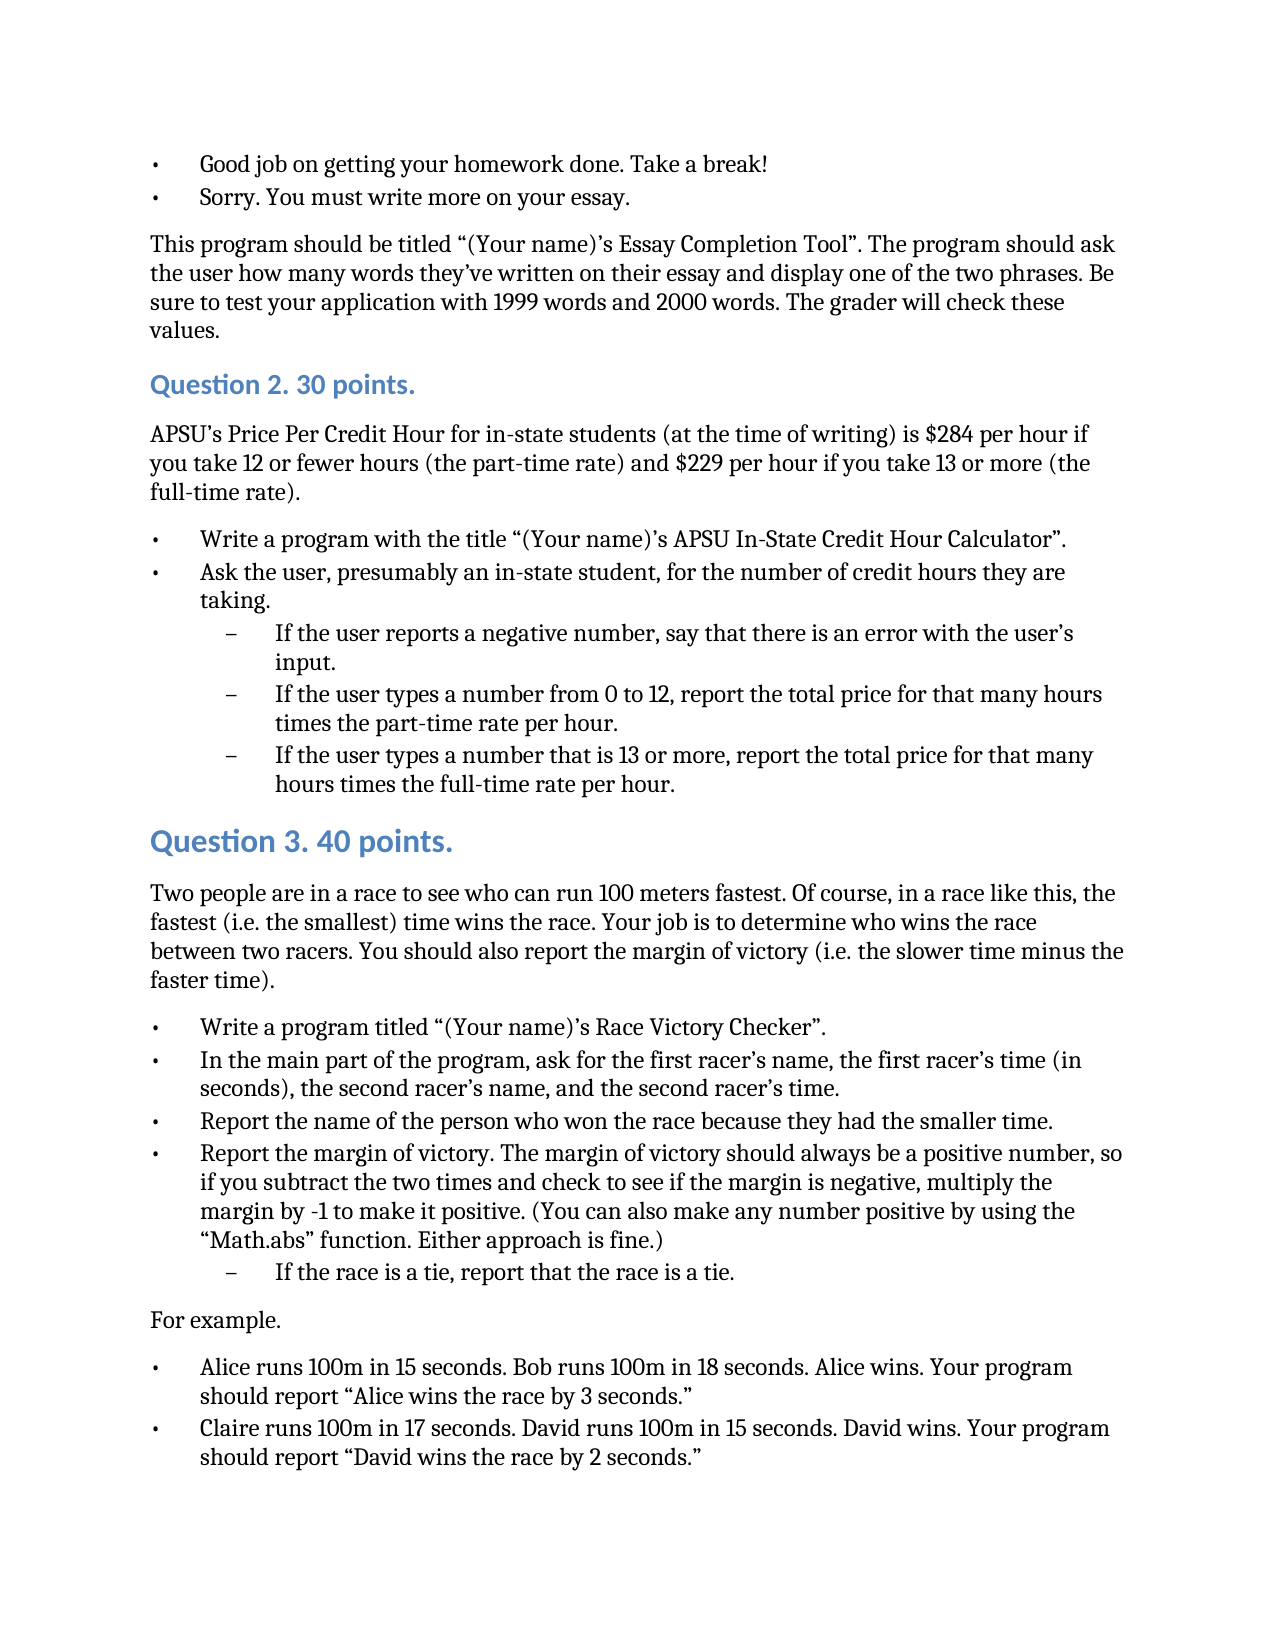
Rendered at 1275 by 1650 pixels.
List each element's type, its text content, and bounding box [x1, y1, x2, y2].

list If the user types a number that is 13 or more, report the total price for that many hours times the full-time rate per hour. [225, 741, 1125, 799]
list Good job on getting your homework done. Take a break! [150, 150, 1125, 179]
list If the race is a tie, report that the race is a tie. [225, 1258, 1125, 1287]
list Sorry. You must write more on your essay. [150, 182, 1125, 211]
list Claire runs 100m in 17 seconds. David runs 100m in 15 seconds. David wins. Your program should report “David wins the race by 2 seconds.” [150, 1414, 1125, 1472]
list If the user reports a negative number, say that there is an error with the user’s input. [225, 619, 1125, 676]
list Report the name of the person who won the race because they had the smaller time. [150, 1107, 1125, 1136]
list Write a program with the title “(Your name)’s APSU In-State Credit Hour Calculator”. [150, 525, 1125, 554]
subtitle Question 3. 40 points. [150, 820, 1125, 861]
list If the user types a number from 0 to 12, report the total price for that many hours times the part-time rate per hour. [225, 680, 1125, 738]
list In the main part of the program, ask for the first racer’s name, the first racer’s time (in seconds), the second racer’s name, and the second racer’s time. [150, 1046, 1125, 1103]
list Ask the user, presumably an in-state student, for the number of credit hours they are taking. [150, 558, 1125, 615]
text Two people are in a race to see who can run 100 meters fastest. Of course, in a race like this, the fastest (i.e. the smallest) time wins the race. Your job is to determine who wins the race between two racers. You should also report the margin of victory (i.e. the slower time minus the faster time). [150, 879, 1125, 994]
subtitle Question 2. 30 points. [150, 366, 1125, 401]
text This program should be titled “(Your name)’s Essay Completion Tool”. The program should ask the user how many words they’ve written on their essay and display one of the two phrases. Be sure to test your application with 1999 words and 2000 words. The grader will check these values. [150, 230, 1125, 345]
list Report the margin of victory. The margin of victory should always be a positive number, so if you subtract the two times and check to see if the margin is negative, multiply the margin by -1 to make it positive. (You can also make any number positive by using the “Math.abs” function. Either approach is fine.) [150, 1139, 1125, 1254]
list Write a program titled “(Your name)’s Race Victory Checker”. [150, 1013, 1125, 1042]
text APSU’s Price Per Credit Hour for in-state students (at the time of writing) is $284 per hour if you take 12 or fewer hours (the part-time rate) and $229 per hour if you take 13 or more (the full-time rate). [150, 420, 1125, 506]
text For example. [150, 1306, 1125, 1334]
list Alice runs 100m in 15 seconds. Bob runs 100m in 18 seconds. Alice wins. Your program should report “Alice wins the race by 3 seconds.” [150, 1353, 1125, 1411]
